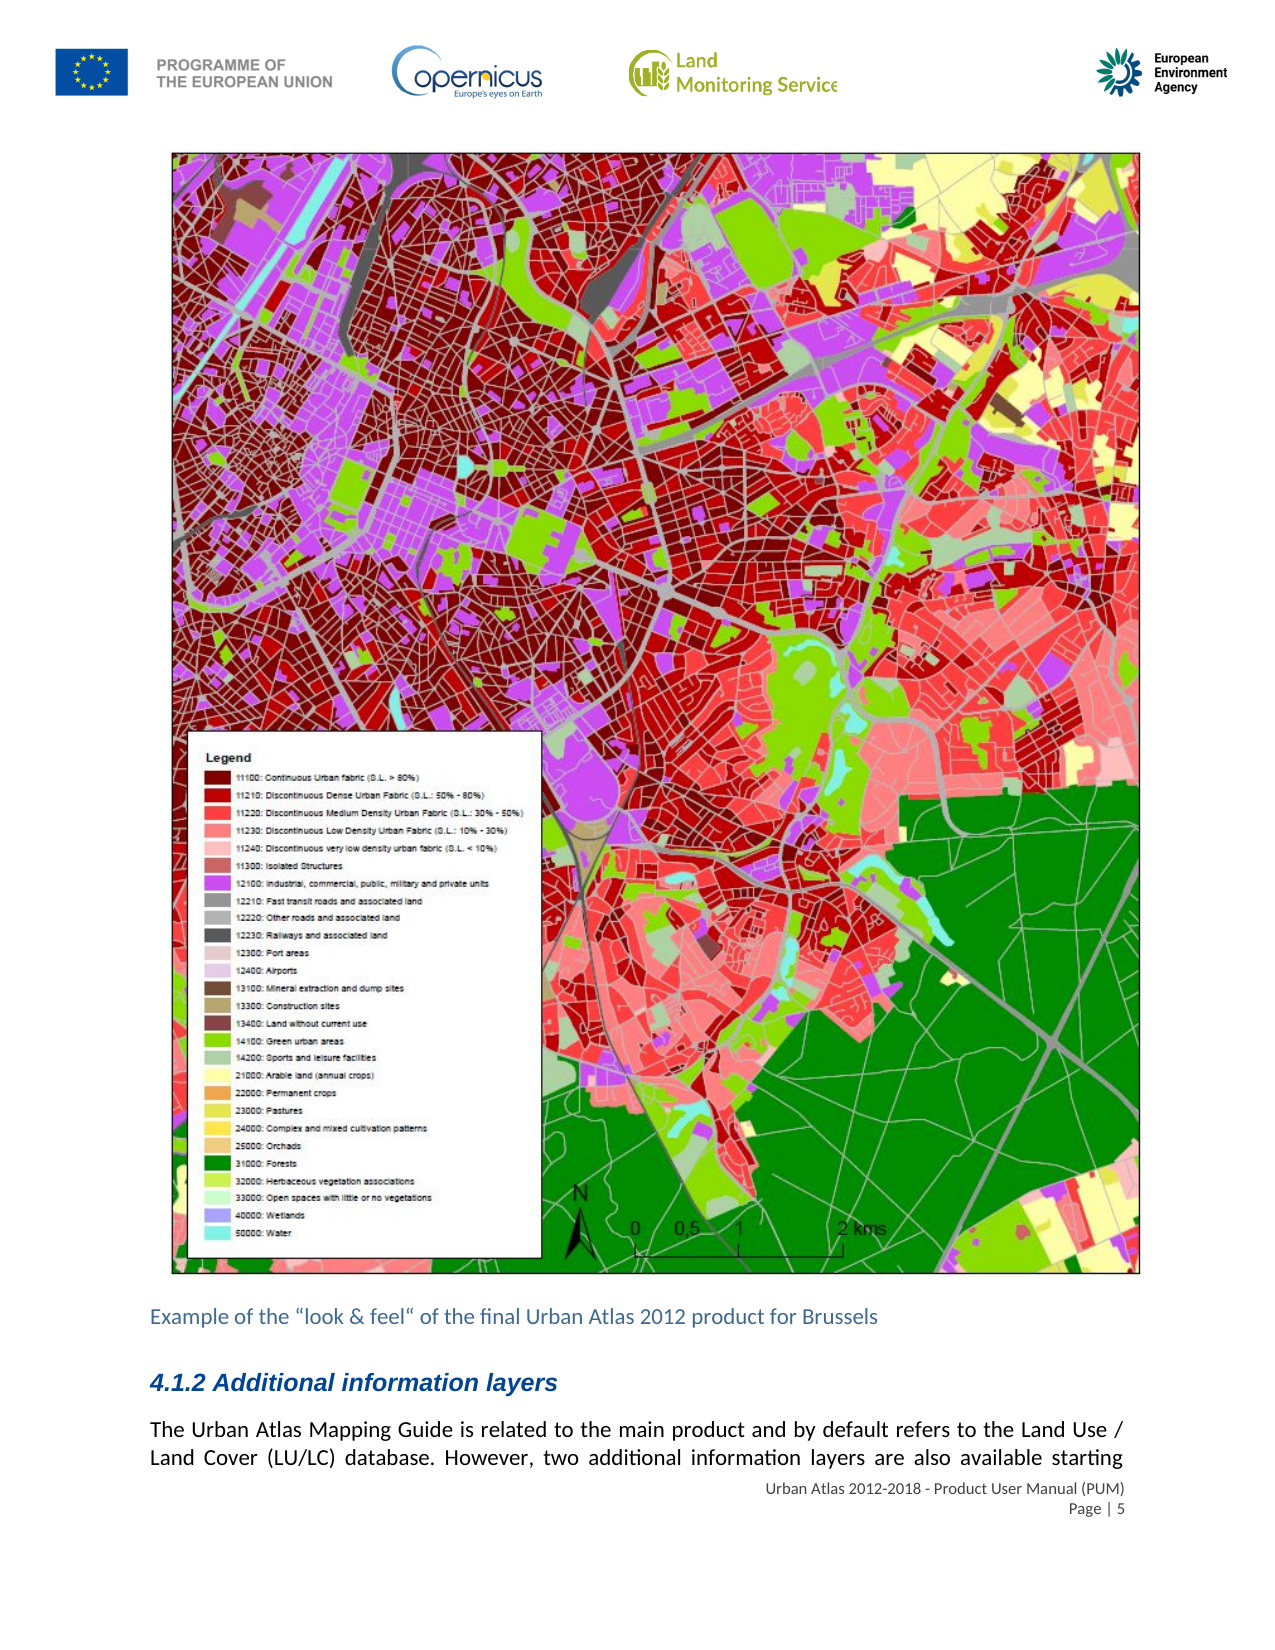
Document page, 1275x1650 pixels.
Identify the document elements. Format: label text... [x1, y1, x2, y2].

picture [371, 15, 560, 130]
subtitle 4.1.2 Additional information layers [150, 1368, 1125, 1397]
text Example of the “look & feel“ of the final Urban Atlas 2012 product for Brussels [150, 1302, 1125, 1330]
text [150, 1415, 1125, 1471]
picture [29, 21, 351, 124]
picture [1094, 46, 1228, 97]
picture [628, 50, 837, 97]
picture [168, 150, 1144, 1278]
